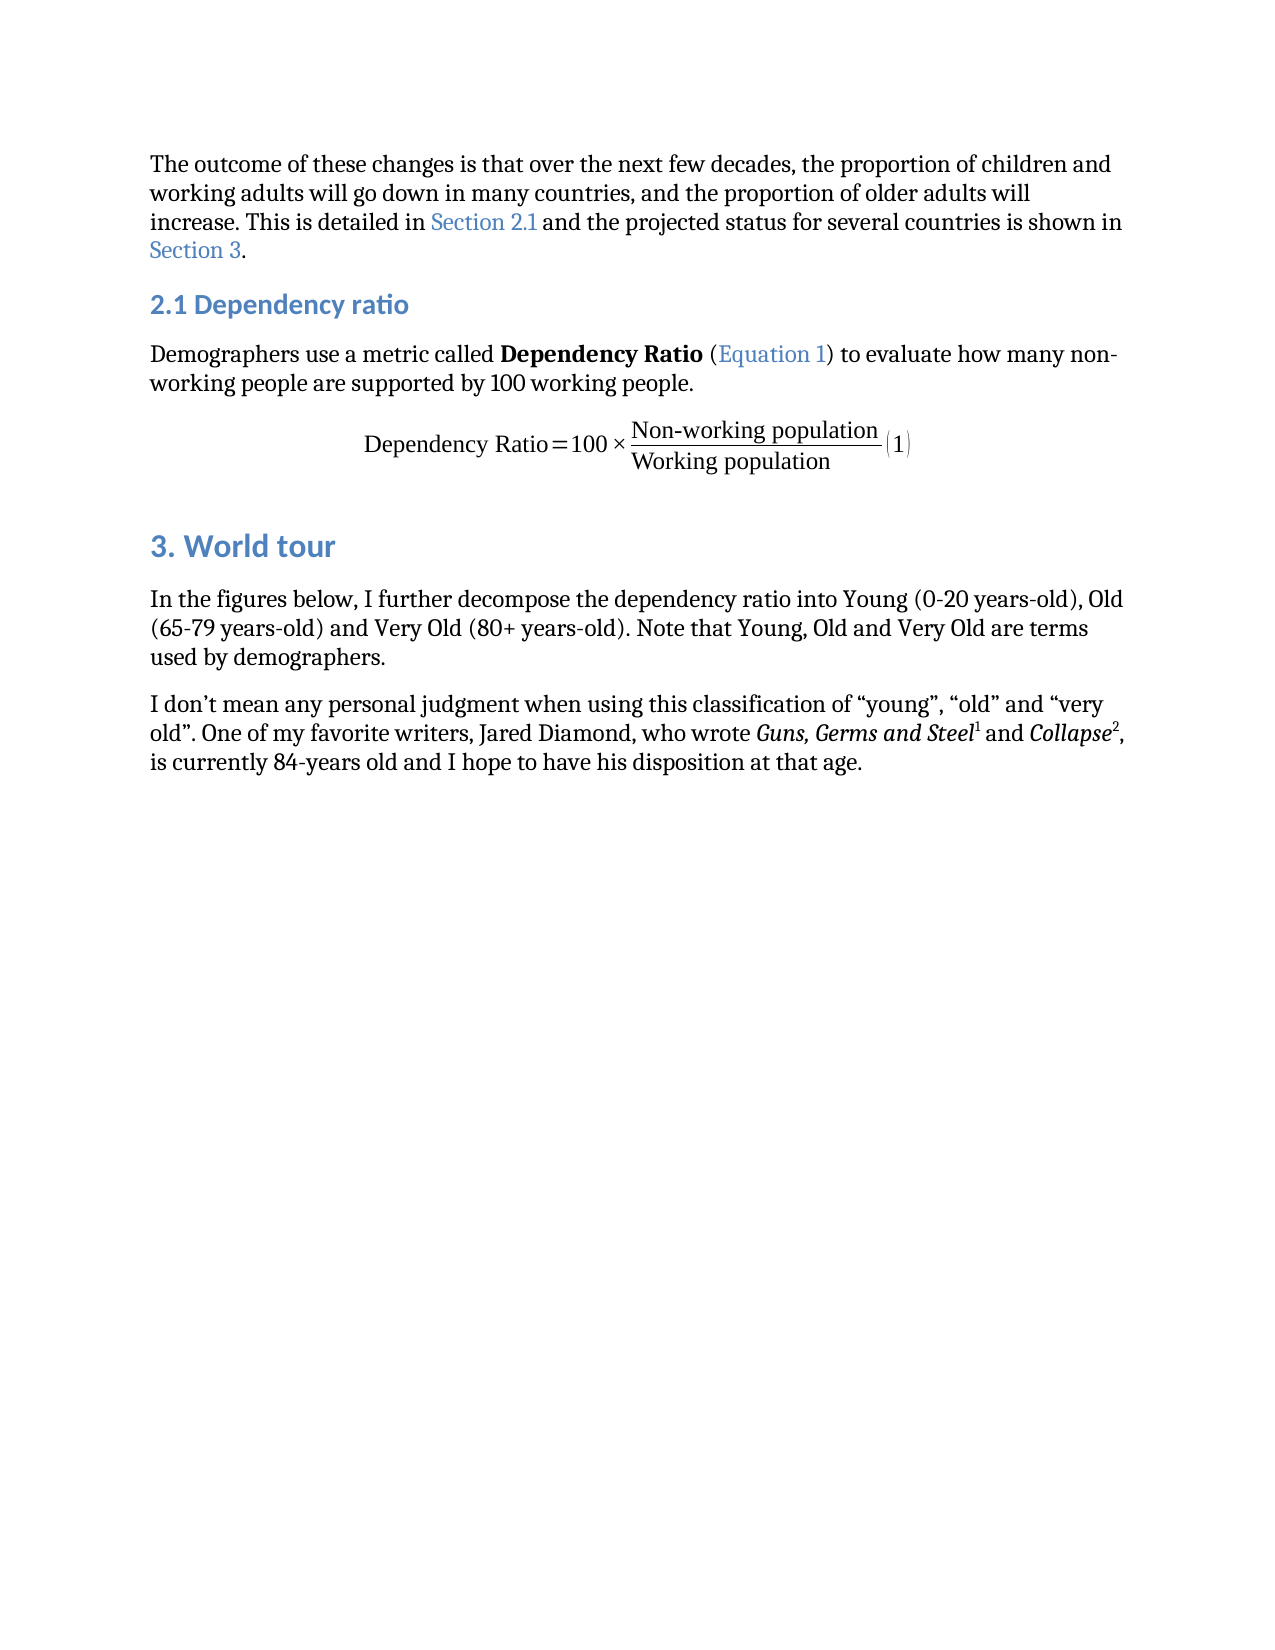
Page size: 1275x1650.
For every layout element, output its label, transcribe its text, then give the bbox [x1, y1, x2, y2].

text I don’t mean any personal judgment when using this classification of “young”, “old” and “very old”. One of my favorite writers, Jared Diamond, who wrote Guns, Germs and Steel1 and Collapse2, is currently 84-years old and I hope to have his disposition at that age. [150, 690, 1125, 776]
subtitle 3. World tour [150, 525, 1125, 566]
text Demographers use a metric called Dependency Ratio (Equation 1) to evaluate how many non-working people are supported by 100 working people. [150, 340, 1125, 398]
subtitle 2.1 Dependency ratio [150, 286, 1125, 321]
text The outcome of these changes is that over the next few decades, the proportion of children and working adults will go down in many countries, and the proportion of older adults will increase. This is detailed in Section 2.1 and the projected status for several countries is shown in Section 3. [150, 150, 1125, 265]
text In the figures below, I further decompose the dependency ratio into Young (0-20 years-old), Old (65-79 years-old) and Very Old (80+ years-old). Note that Young, Old and Very Old are terms used by demographers. [150, 585, 1125, 671]
